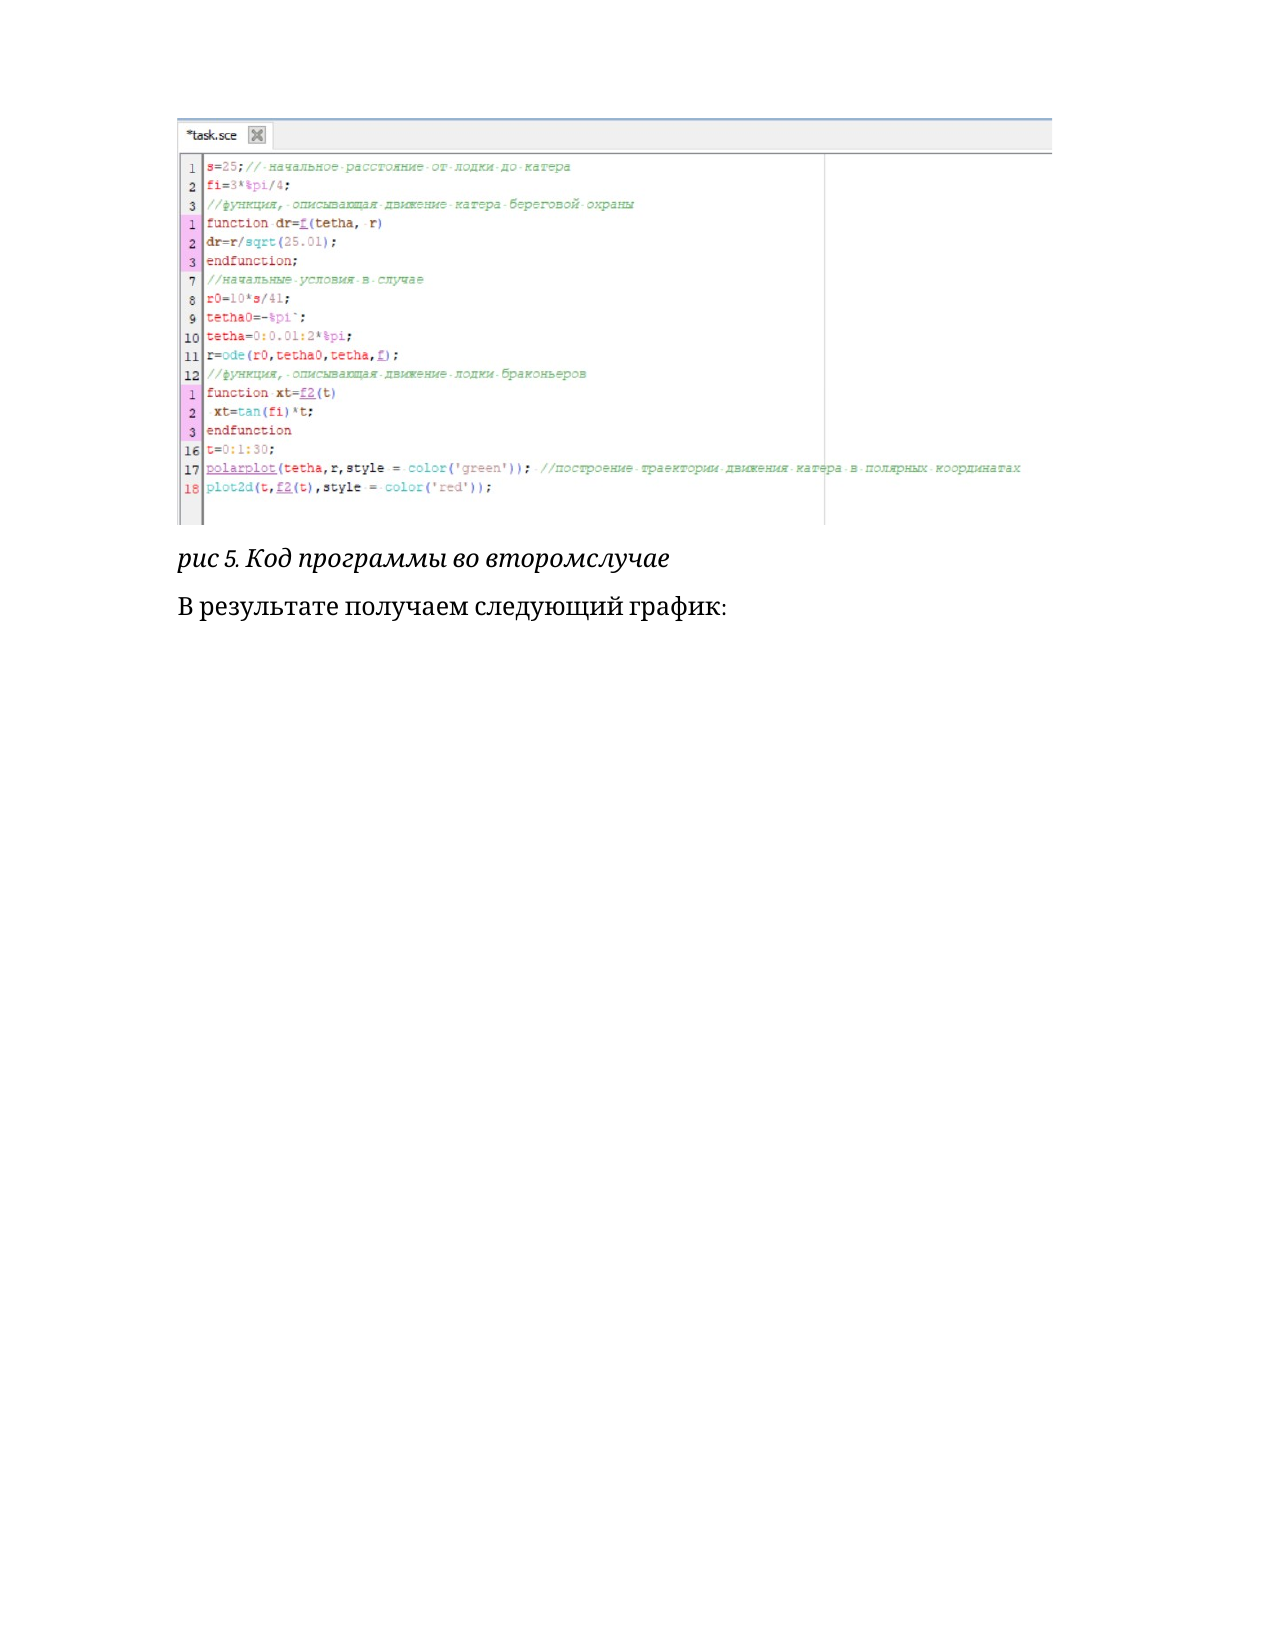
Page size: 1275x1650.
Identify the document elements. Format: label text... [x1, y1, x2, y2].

text В результате получаем следующий график: [177, 592, 1186, 621]
picture [177, 118, 1053, 525]
text рис 5. Код программы во второмслучае [177, 545, 1186, 574]
